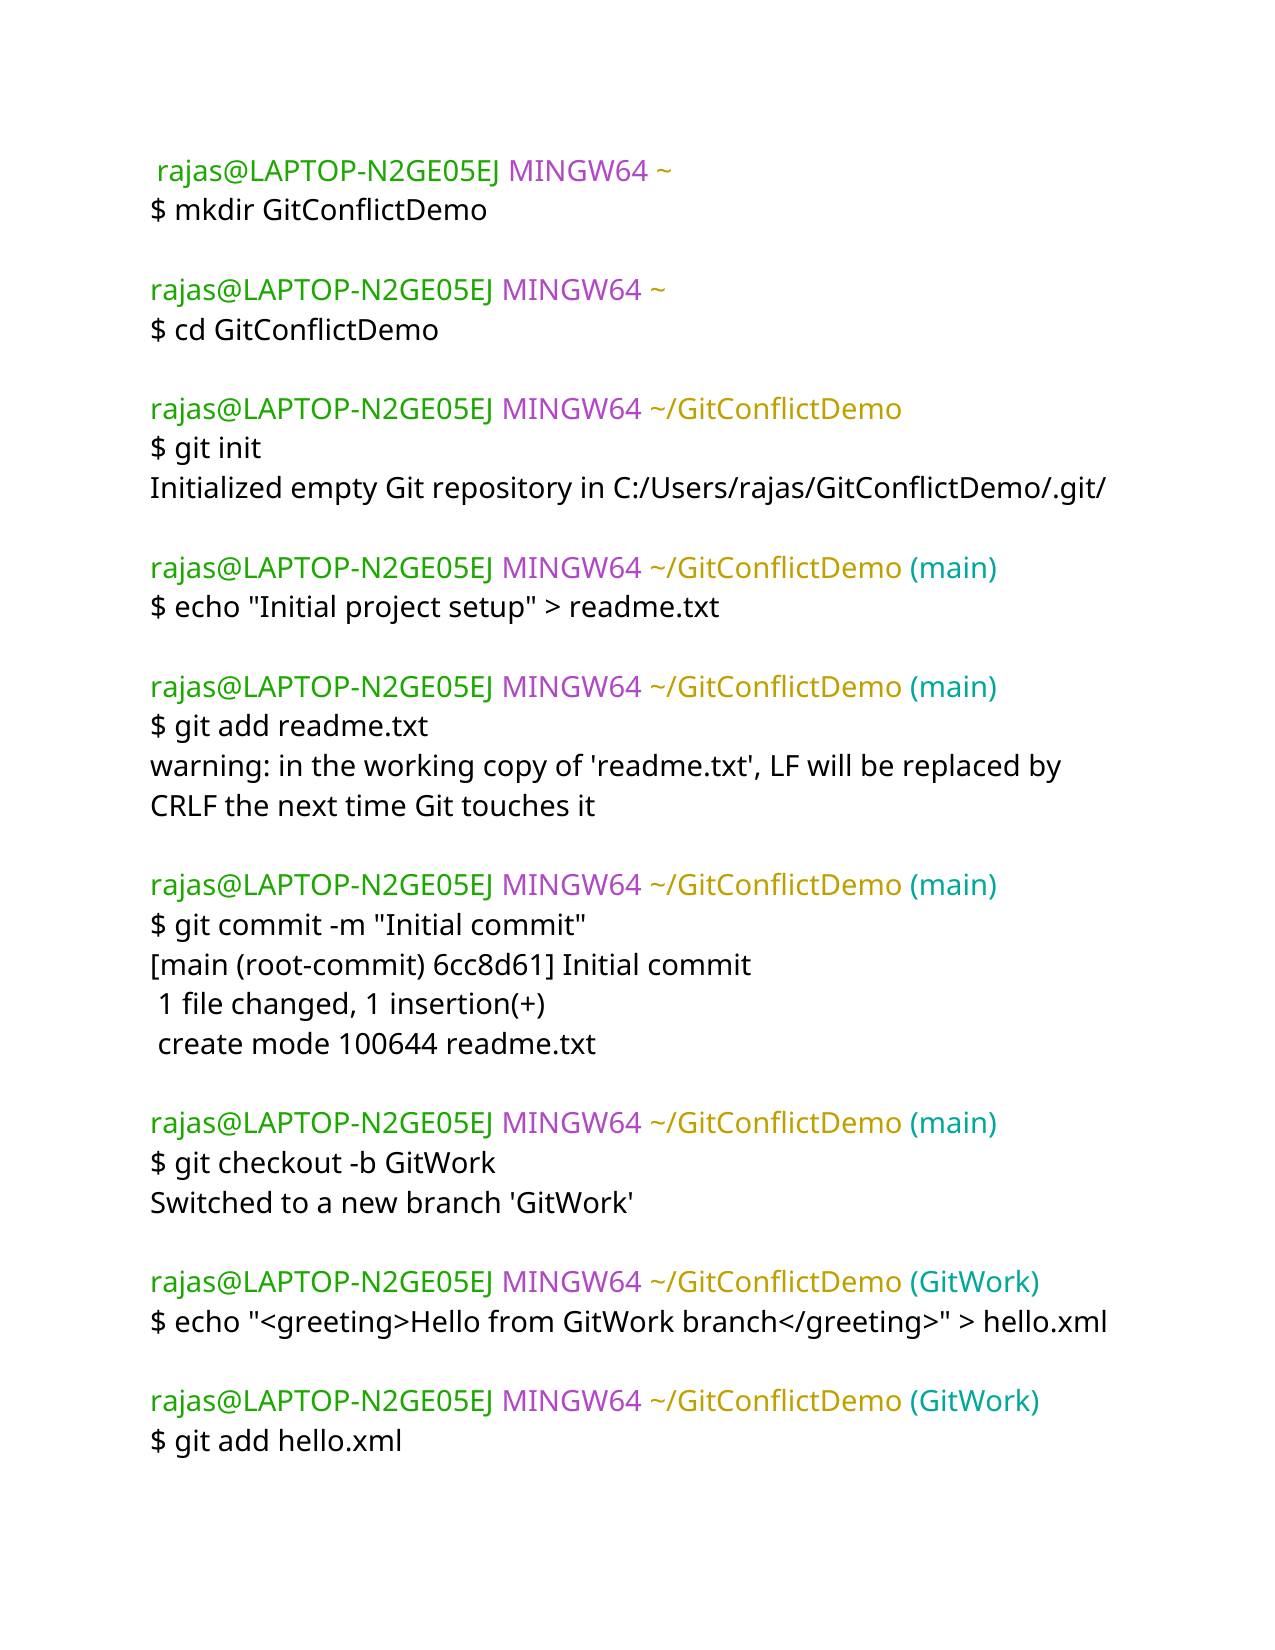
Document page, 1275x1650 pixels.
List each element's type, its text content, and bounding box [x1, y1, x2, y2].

text [main (root-commit) 6cc8d61] Initial commit [150, 944, 1125, 983]
text $ git init [150, 428, 1125, 467]
text $ mkdir GitConflictDemo [150, 190, 1125, 229]
text $ git add readme.txt [150, 706, 1125, 745]
text rajas@LAPTOP-N2GE05EJ MINGW64 ~/GitConflictDemo (main) [150, 864, 1125, 904]
text rajas@LAPTOP-N2GE05EJ MINGW64 ~/GitConflictDemo (main) [150, 1102, 1125, 1142]
text Switched to a new branch 'GitWork' [150, 1182, 1125, 1222]
text $ git checkout -b GitWork [150, 1142, 1125, 1182]
text 1 file changed, 1 insertion(+) [150, 983, 1125, 1023]
text create mode 100644 readme.txt [150, 1023, 1125, 1063]
text $ git commit -m "Initial commit" [150, 904, 1125, 944]
text rajas@LAPTOP-N2GE05EJ MINGW64 ~/GitConflictDemo (main) [150, 666, 1125, 706]
text $ git add hello.xml [150, 1420, 1125, 1460]
text Initialized empty Git repository in C:/Users/rajas/GitConflictDemo/.git/ [150, 467, 1125, 507]
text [150, 1261, 1125, 1301]
text rajas@LAPTOP-N2GE05EJ MINGW64 ~/GitConflictDemo [150, 388, 1125, 428]
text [150, 1380, 1125, 1420]
text rajas@LAPTOP-N2GE05EJ MINGW64 ~ [150, 150, 1125, 190]
text $ echo "<greeting>Hello from GitWork branch</greeting>" > hello.xml [150, 1301, 1125, 1341]
text $ echo "Initial project setup" > readme.txt [150, 587, 1125, 626]
text $ cd GitConflictDemo [150, 309, 1125, 348]
text rajas@LAPTOP-N2GE05EJ MINGW64 ~ [150, 269, 1125, 309]
text warning: in the working copy of 'readme.txt', LF will be replaced by CRLF the next time Git touches it [150, 745, 1125, 825]
text rajas@LAPTOP-N2GE05EJ MINGW64 ~/GitConflictDemo (main) [150, 547, 1125, 587]
